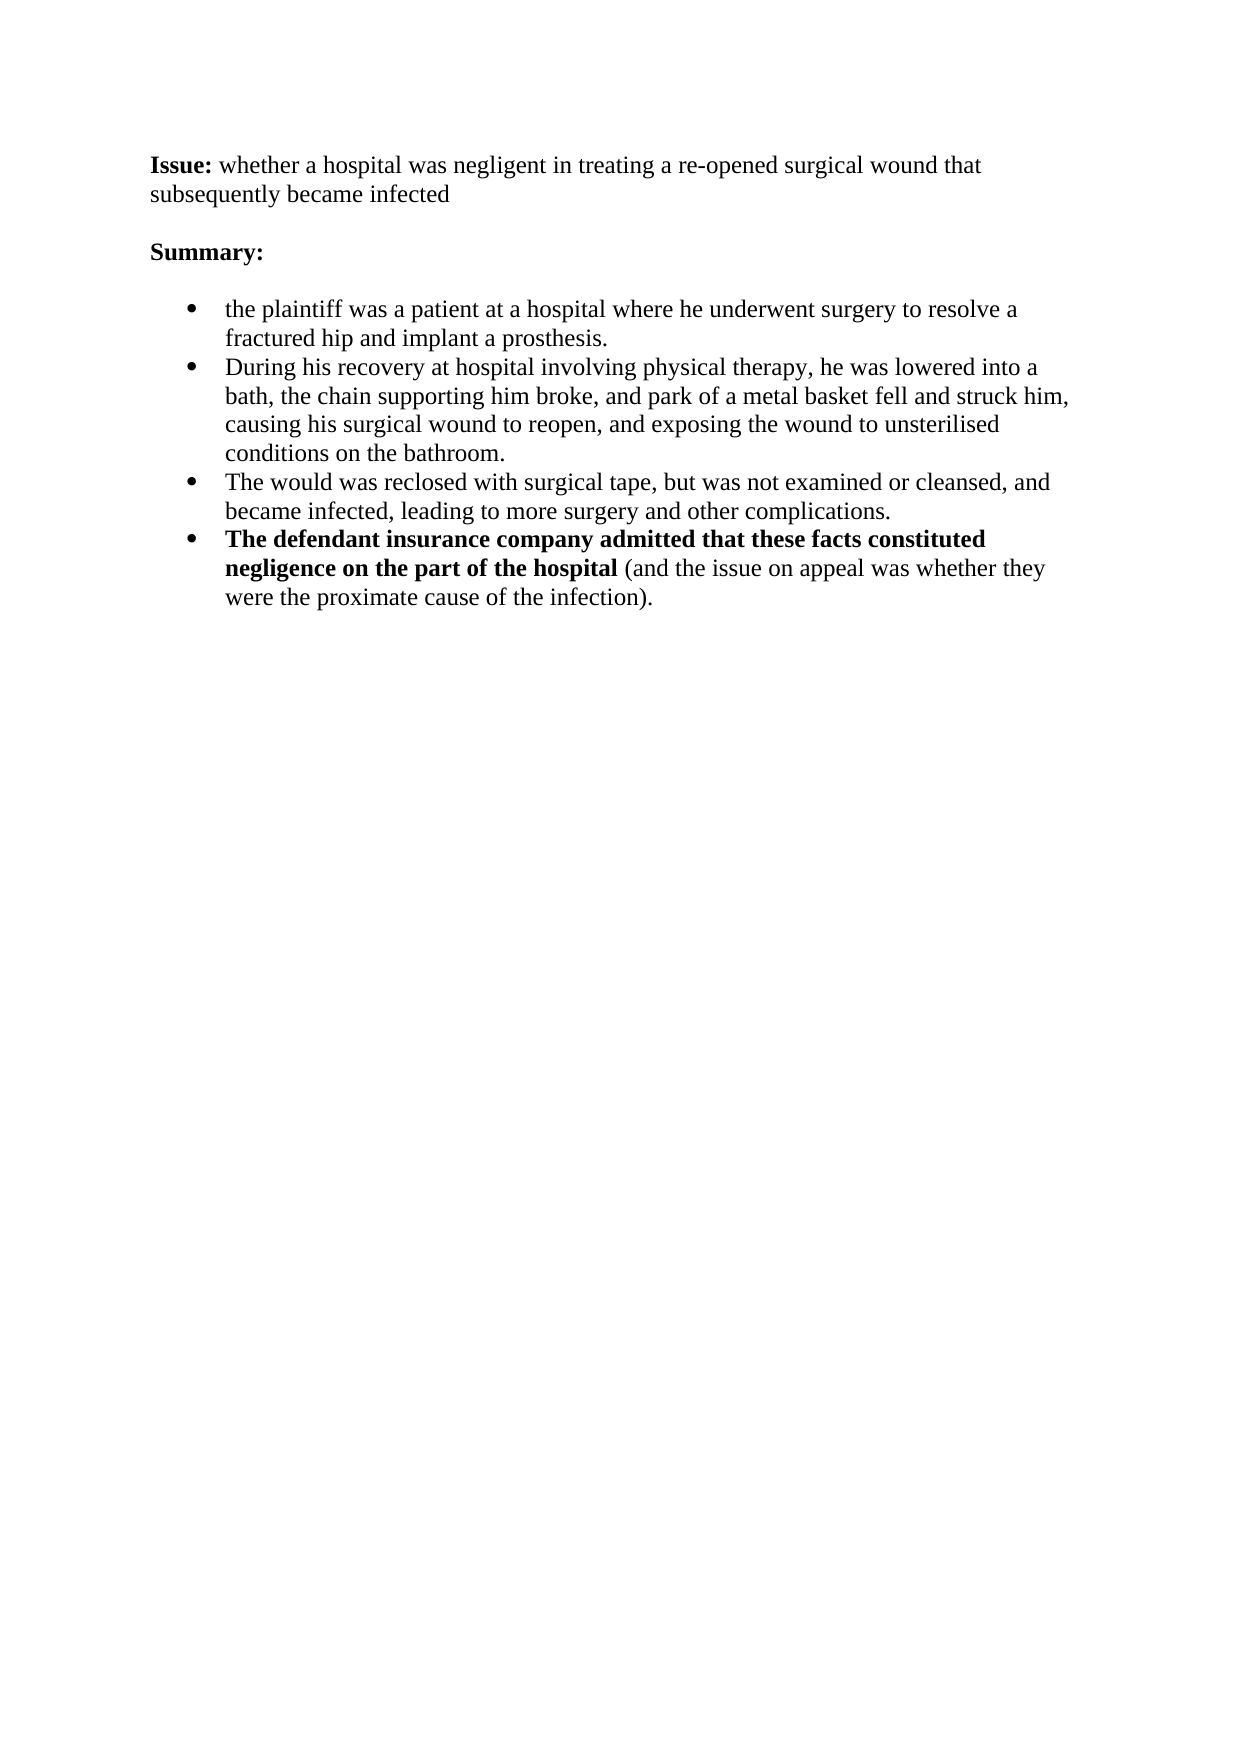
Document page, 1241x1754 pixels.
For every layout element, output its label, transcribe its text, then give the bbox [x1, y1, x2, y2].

list The would was reclosed with surgical tape, but was not examined or cleansed, and became infected, leading to more surgery and other complications. [187, 467, 1090, 524]
list The defendant insurance company admitted that these facts constituted negligence on the part of the hospital (and the issue on appeal was whether they were the proximate cause of the infection). [187, 524, 1090, 611]
text Issue: whether a hospital was negligent in treating a re-opened surgical wound that subsequently became infected [150, 150, 1090, 207]
list During his recovery at hospital involving physical therapy, he was lowered into a bath, the chain supporting him broke, and park of a metal basket fell and struck him, causing his surgical wound to reopen, and exposing the wound to unsterilised conditions on the bathroom. [187, 352, 1090, 467]
list the plaintiff was a patient at a hospital where he underwent surgery to resolve a fractured hip and implant a prosthesis. [187, 294, 1090, 352]
text Summary: [150, 237, 1090, 265]
